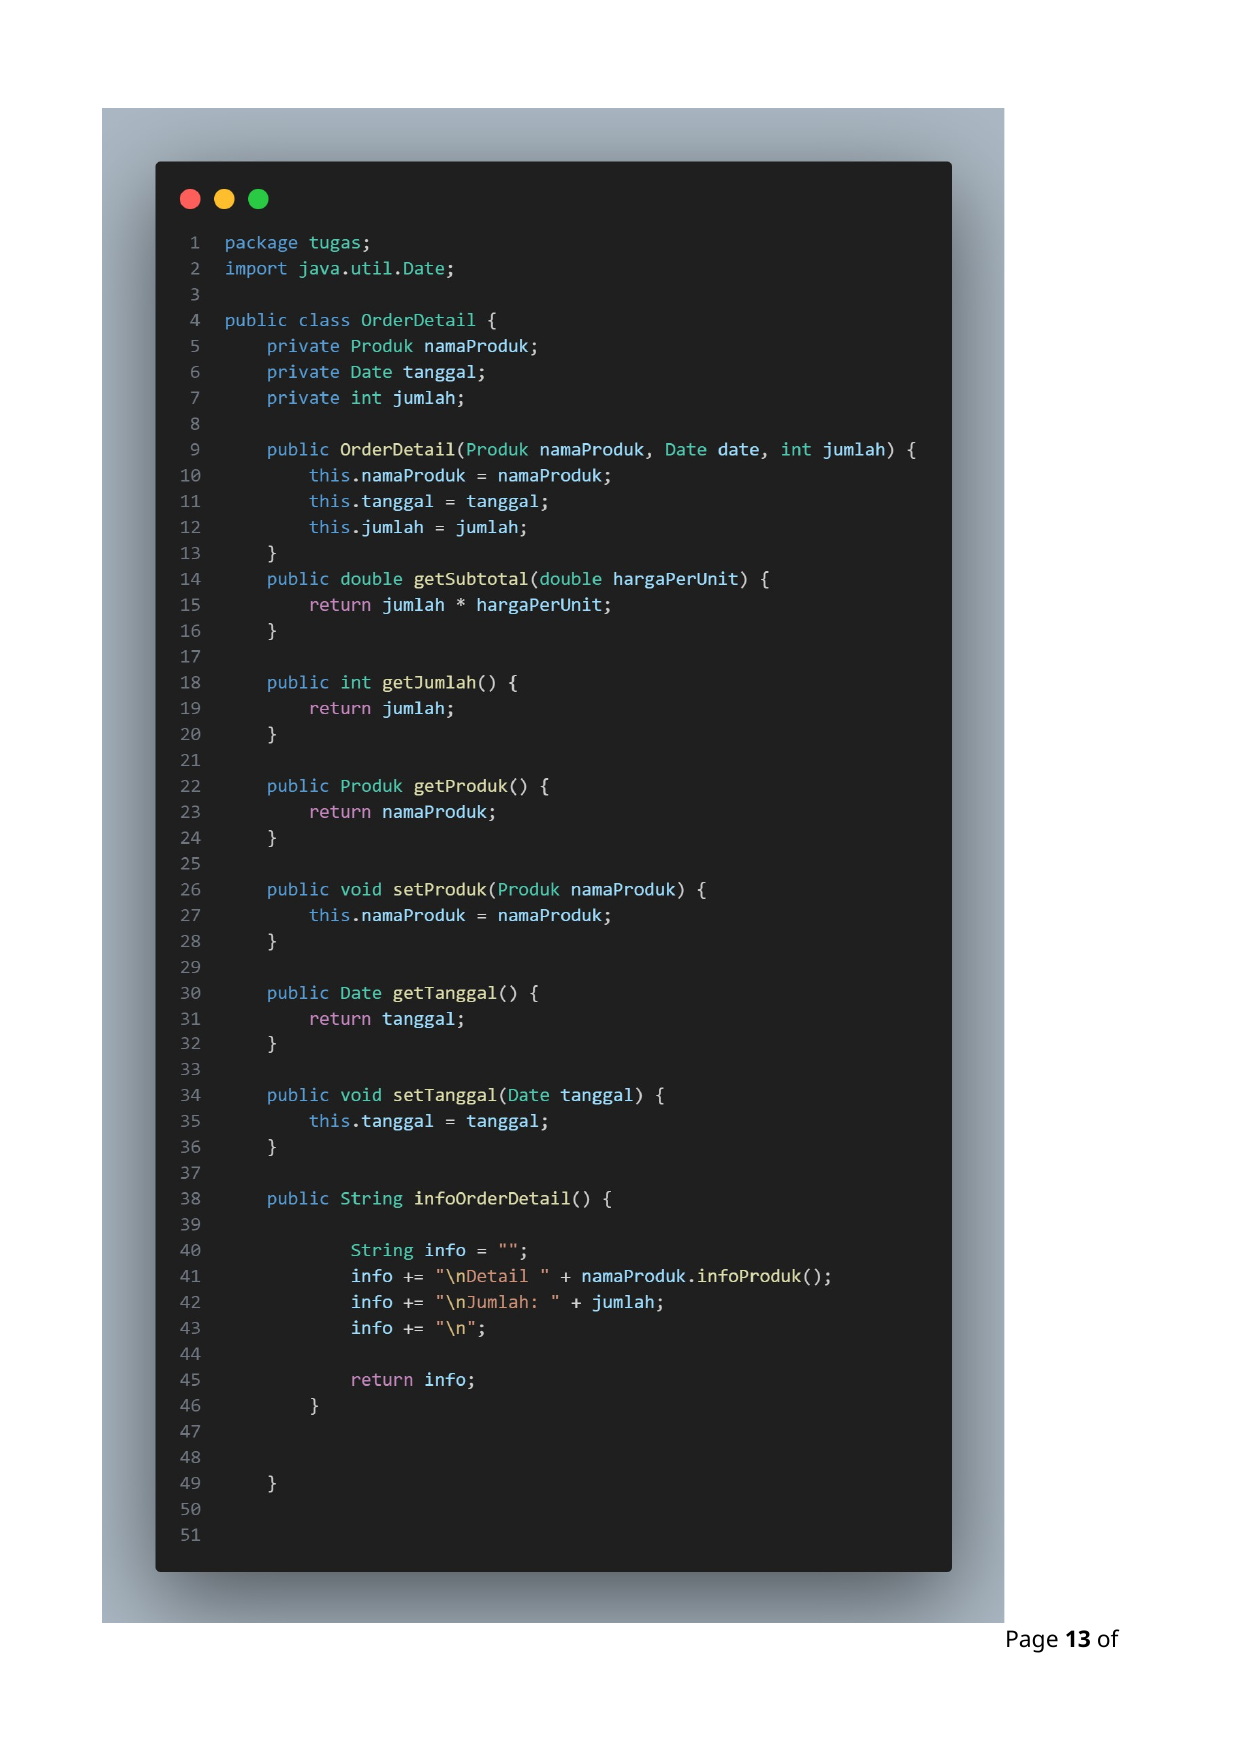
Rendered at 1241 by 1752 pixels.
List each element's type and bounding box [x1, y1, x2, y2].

picture [102, 108, 1005, 1623]
